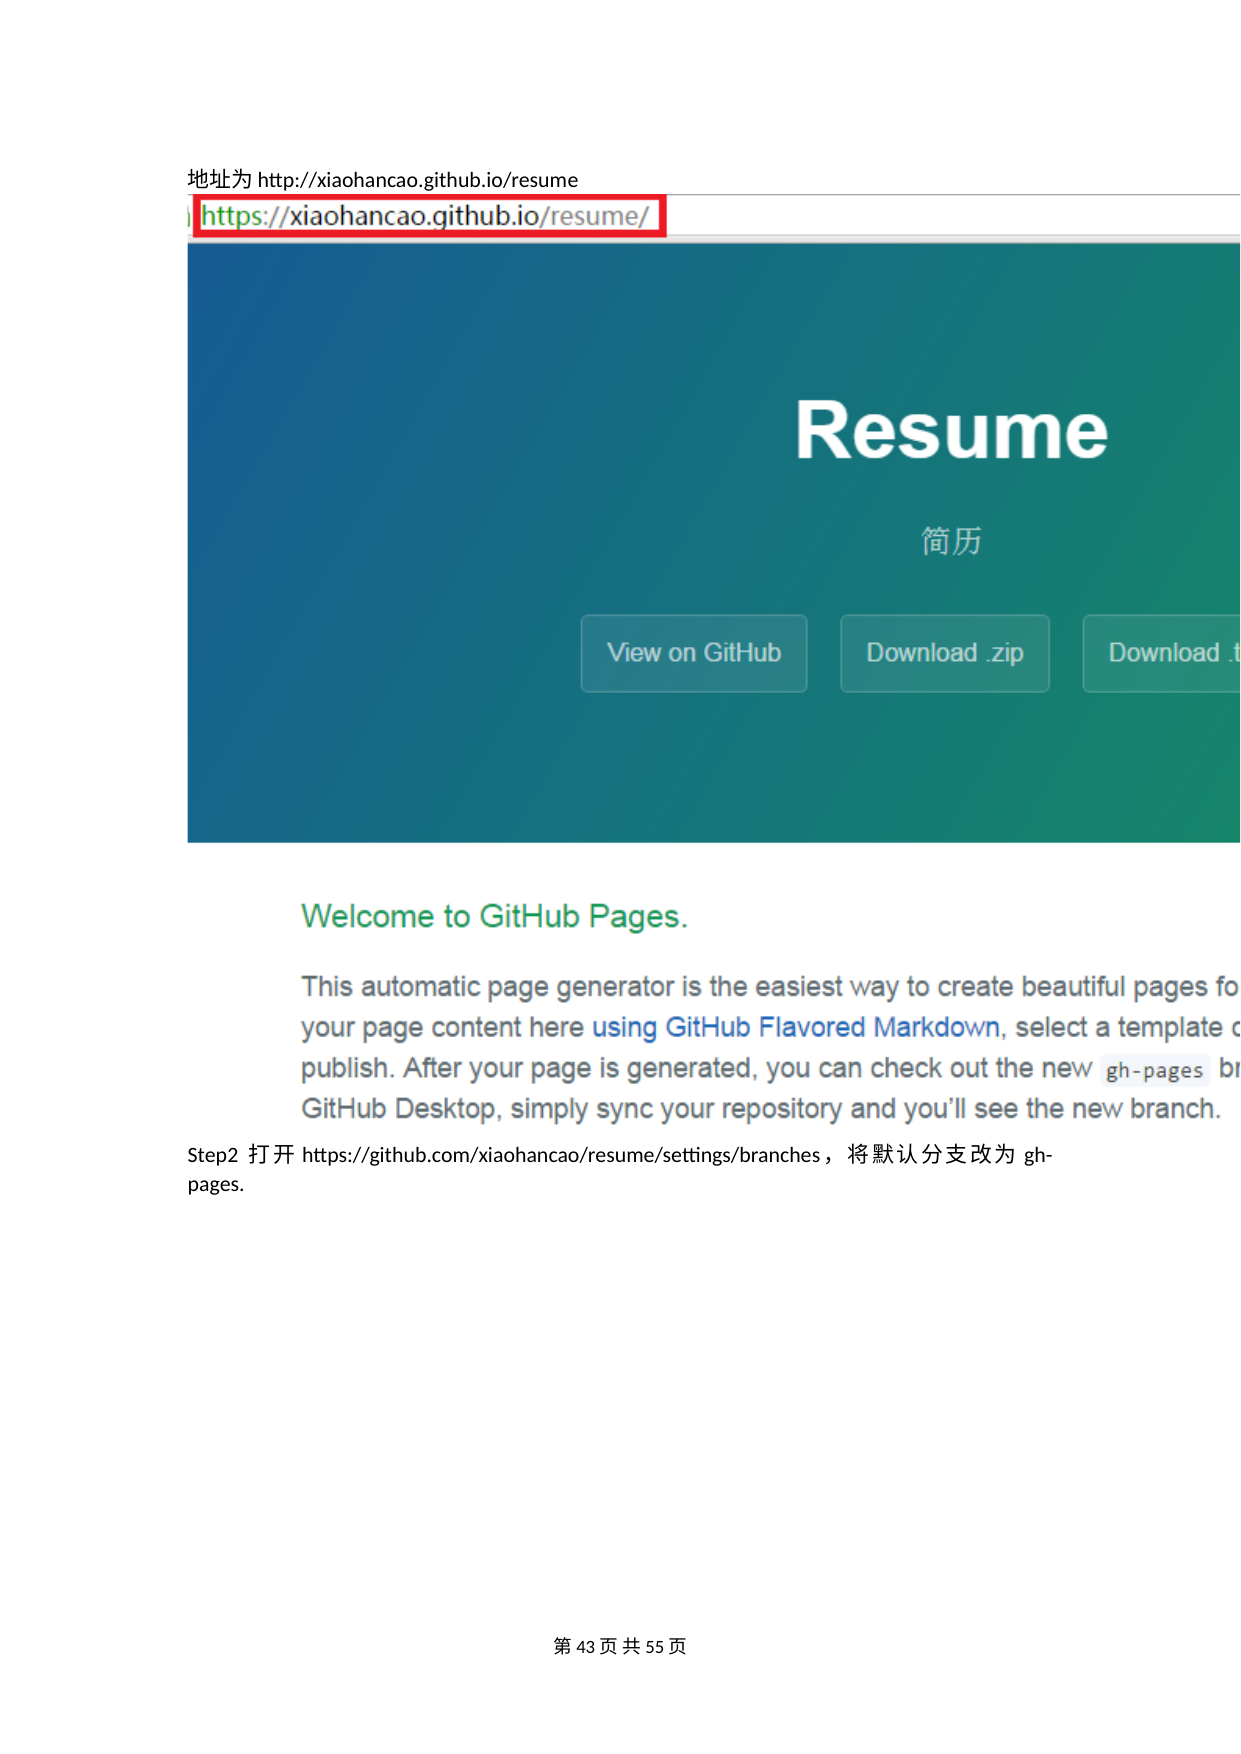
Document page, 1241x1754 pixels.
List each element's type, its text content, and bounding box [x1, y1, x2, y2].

text Step2 打开https://github.com/xiaohancao/resume/settings/branches，将默认分支改为gh-pages. [187, 1137, 1053, 1202]
picture [187, 194, 1241, 1134]
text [187, 162, 1053, 194]
